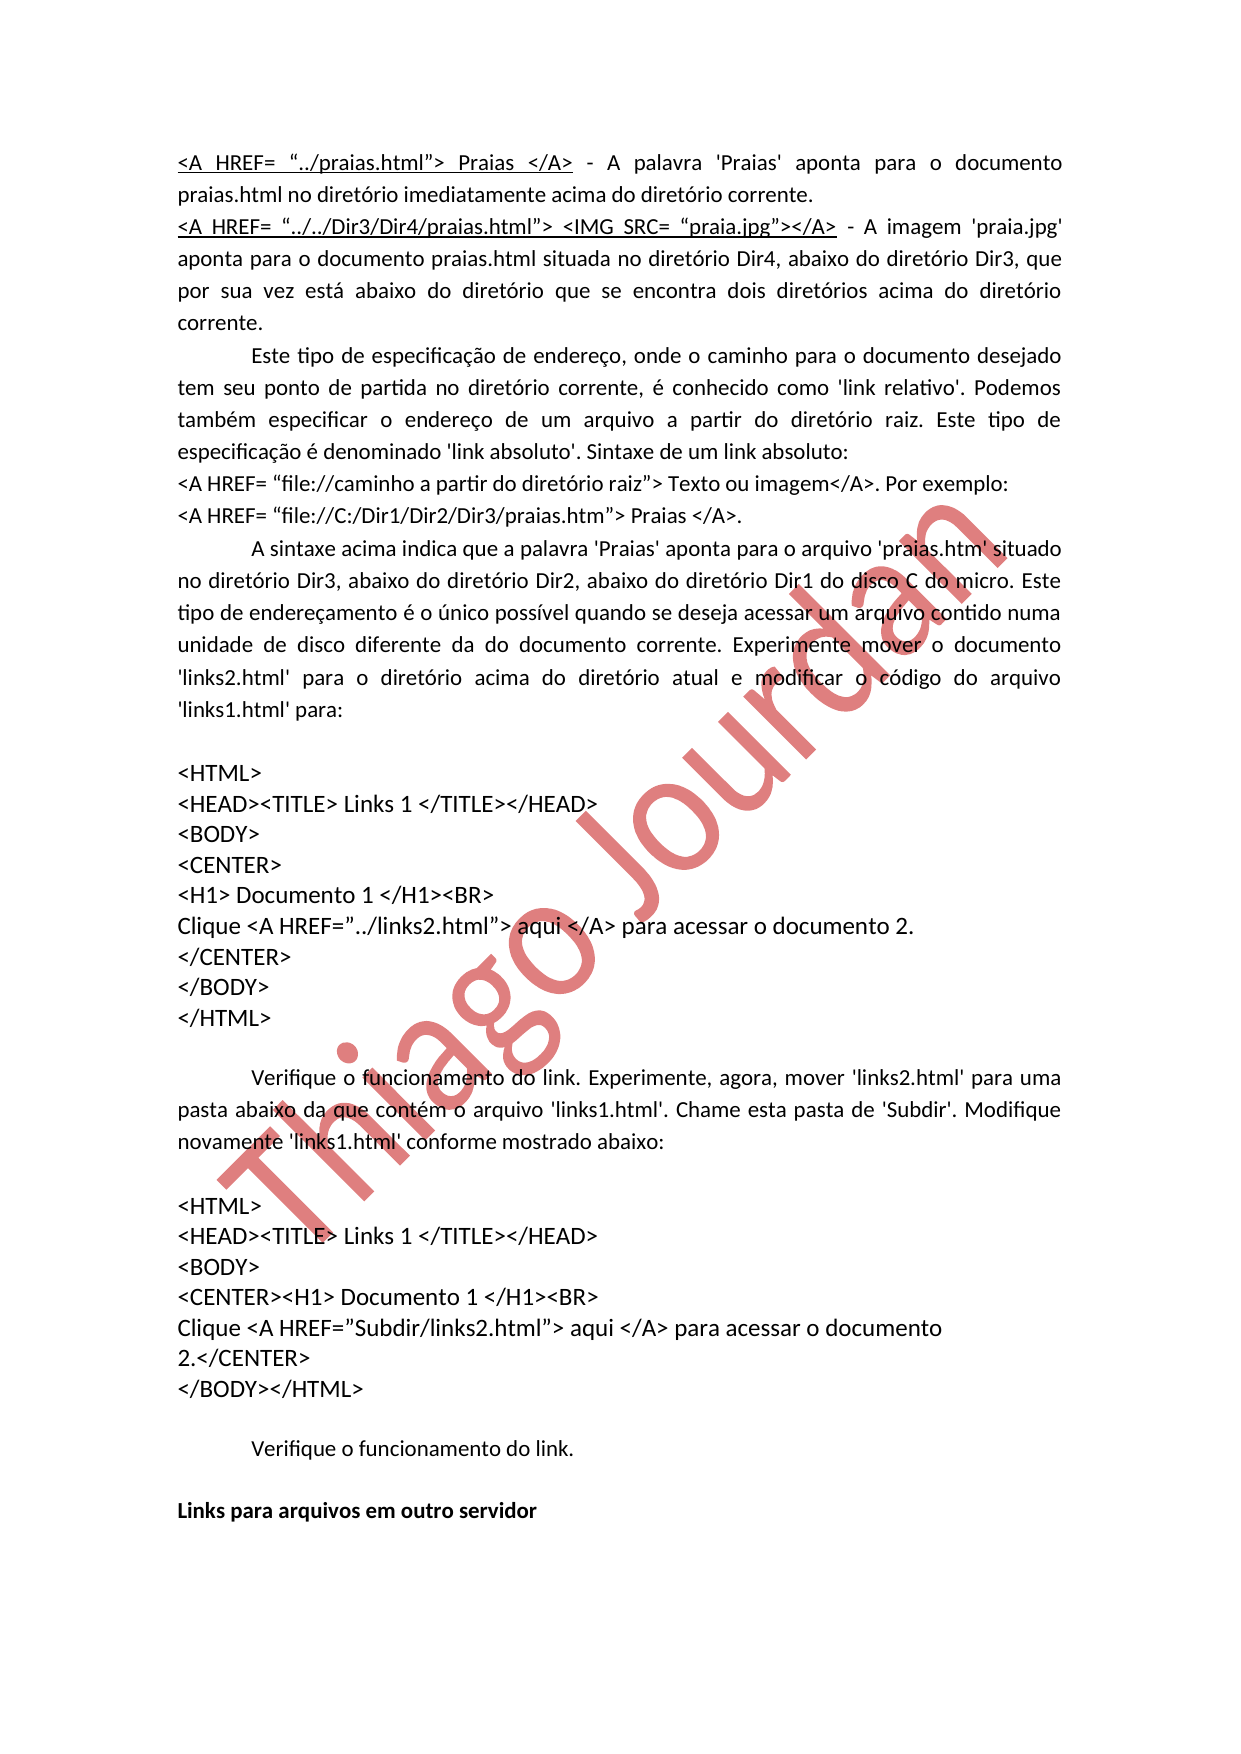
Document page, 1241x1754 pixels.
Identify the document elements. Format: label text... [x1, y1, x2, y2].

text Links para arquivos em outro servidor [177, 1497, 1063, 1525]
text <A HREF= “../../Dir3/Dir4/praias.html”> <IMG SRC= “praia.jpg”></A> - A imagem 'praia.jpg' aponta para o documento praias.html situada no diretório Dir4, abaixo do diretório Dir3, que por sua vez está abaixo do diretório que se encontra dois diretórios acima do diretório corrente. [177, 212, 1063, 337]
text </BODY></HTML> [177, 1373, 1063, 1403]
text <H1> Documento 1 </H1><BR> [177, 879, 1063, 910]
text Verifique o funcionamento do link. Experimente, agora, mover 'links2.html' para uma pasta abaixo da que contém o arquivo 'links1.html'. Chame esta pasta de 'Subdir'. Modifique novamente 'links1.html' conforme mostrado abaixo: [177, 1063, 1063, 1155]
text A sintaxe acima indica que a palavra 'Praias' aponta para o arquivo 'praias.htm' situado no diretório Dir3, abaixo do diretório Dir2, abaixo do diretório Dir1 do disco C do micro. Este tipo de endereçamento é o único possível quando se deseja acessar um arquivo contido numa unidade de disco diferente da do documento corrente. Experimente mover o documento 'links2.html' para o diretório acima do diretório atual e modificar o código do arquivo 'links1.html' para: [177, 534, 1063, 723]
text </HTML> [177, 1002, 1063, 1032]
text </BODY> [177, 971, 1063, 1002]
text Verifique o funcionamento do link. [177, 1434, 1063, 1462]
text <A HREF= “file://caminho a partir do diretório raiz”> Texto ou imagem</A>. Por exemplo: [177, 469, 1063, 497]
text <CENTER><H1> Documento 1 </H1><BR> [177, 1281, 1063, 1312]
text <HEAD><TITLE> Links 1 </TITLE></HEAD> [177, 788, 1063, 818]
text <HEAD><TITLE> Links 1 </TITLE></HEAD> [177, 1220, 1063, 1251]
text <A HREF= “file://C:/Dir1/Dir2/Dir3/praias.htm”> Praias </A>. [177, 502, 1063, 530]
text Este tipo de especificação de endereço, onde o caminho para o documento desejado tem seu ponto de partida no diretório corrente, é conhecido como 'link relativo'. Podemos também especificar o endereço de um arquivo a partir do diretório raiz. Este tipo de especificação é denominado 'link absoluto'. Sintaxe de um link absoluto: [177, 341, 1063, 465]
text </CENTER> [177, 941, 1063, 971]
text <BODY> [177, 1251, 1063, 1281]
text Clique <A HREF=”../links2.html”> aqui </A> para acessar o documento 2. [177, 910, 1063, 941]
text <CENTER> [177, 849, 1063, 879]
text <HTML> [177, 757, 1063, 788]
text <HTML> [177, 1190, 1063, 1220]
text <BODY> [177, 818, 1063, 849]
text <A HREF= “../praias.html”> Praias </A> - A palavra 'Praias' aponta para o documento praias.html no diretório imediatamente acima do diretório corrente. [177, 148, 1063, 208]
text Clique <A HREF=”Subdir/links2.html”> aqui </A> para acessar o documento 2.</CENTER> [177, 1312, 1063, 1373]
